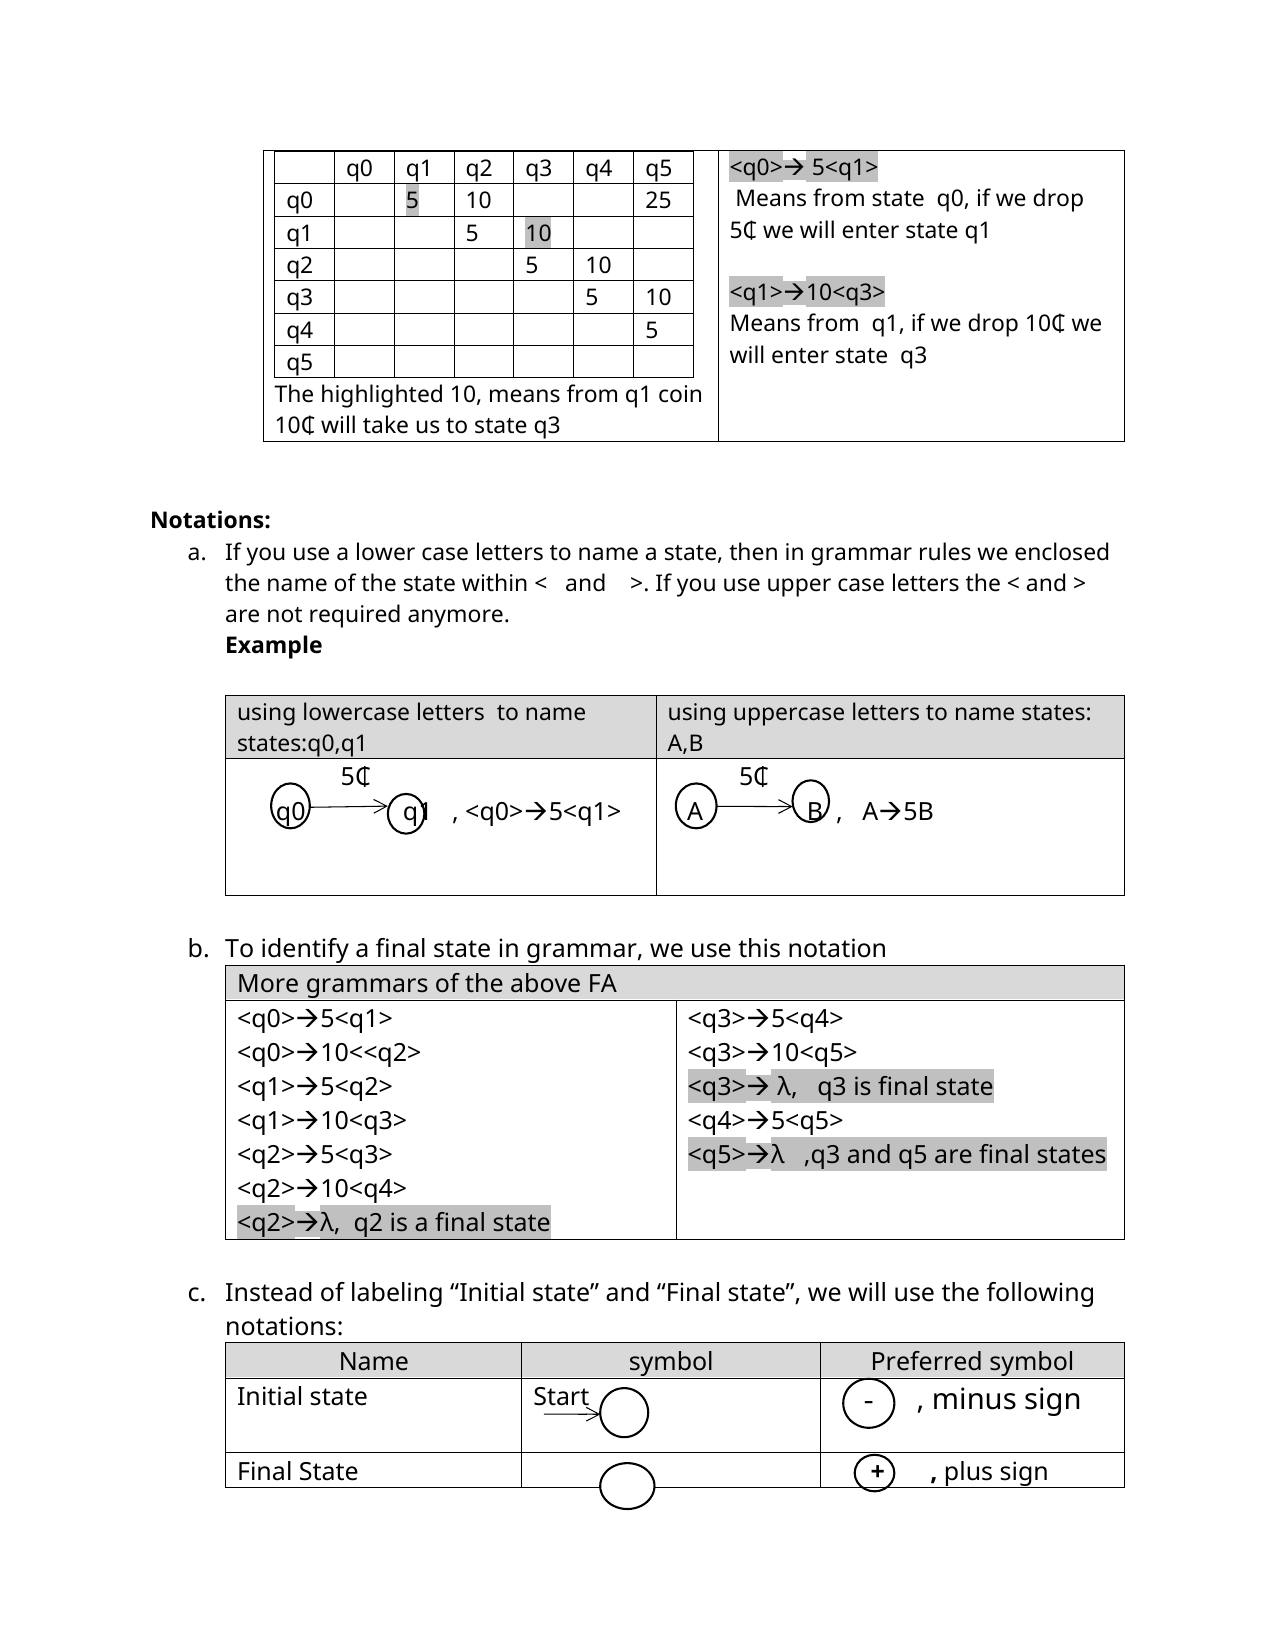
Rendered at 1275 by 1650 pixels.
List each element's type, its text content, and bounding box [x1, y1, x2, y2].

table_header Name [226, 1343, 521, 1377]
table_cell Final State [226, 1453, 521, 1487]
table_cell Start [522, 1379, 820, 1452]
table_cell <q3>5<q4> <q3>10<q5> <q3> λ, q3 is final state <q4>5<q5> <q5>λ ,q3 and q5 are final states [677, 1001, 1124, 1239]
table_cell [522, 1453, 820, 1487]
text Notations: [150, 504, 1125, 535]
table_header using lowercase letters to name states:q0,q1 [226, 696, 656, 758]
list Instead of labeling “Initial state” and “Final state”, we will use the following notations: [187, 1274, 1125, 1342]
table_cell <q0>5<q1> <q0>10<<q2> <q1>5<q2> <q1>10<q3> <q2>5<q3> <q2>10<q4> <q2>λ, q2 is a final state [226, 1001, 676, 1239]
table_cell 5₵ A B , A5B [657, 759, 1124, 895]
table_cell <q0> 5<q1> Means from state q0, if we drop 5₵ we will enter state q1 <q1>10<q3> Means from q1, if we drop 10₵ we will enter state q3 [719, 151, 1124, 441]
table_header using uppercase letters to name states: A,B [657, 696, 1124, 758]
table_cell , minus sign [821, 1379, 1124, 1452]
table_header symbol [522, 1343, 820, 1377]
table_cell 5₵ q0 q1 , <q0>5<q1> [226, 759, 656, 895]
list To identify a final state in grammar, we use this notation [187, 930, 1125, 964]
table_cell Initial state [226, 1379, 521, 1452]
table_header More grammars of the above FA [226, 966, 1124, 999]
table_cell + , plus sign [821, 1453, 1124, 1487]
table_header Preferred symbol [821, 1343, 1124, 1377]
text Example [225, 629, 1125, 660]
table_cell The highlighted 10, means from q1 coin 10₵ will take us to state q3 [264, 151, 718, 441]
list If you use a lower case letters to name a state, then in grammar rules we enclosed the name of the state within < and >. If you use upper case letters the < and > are not required anymore. [187, 535, 1125, 629]
